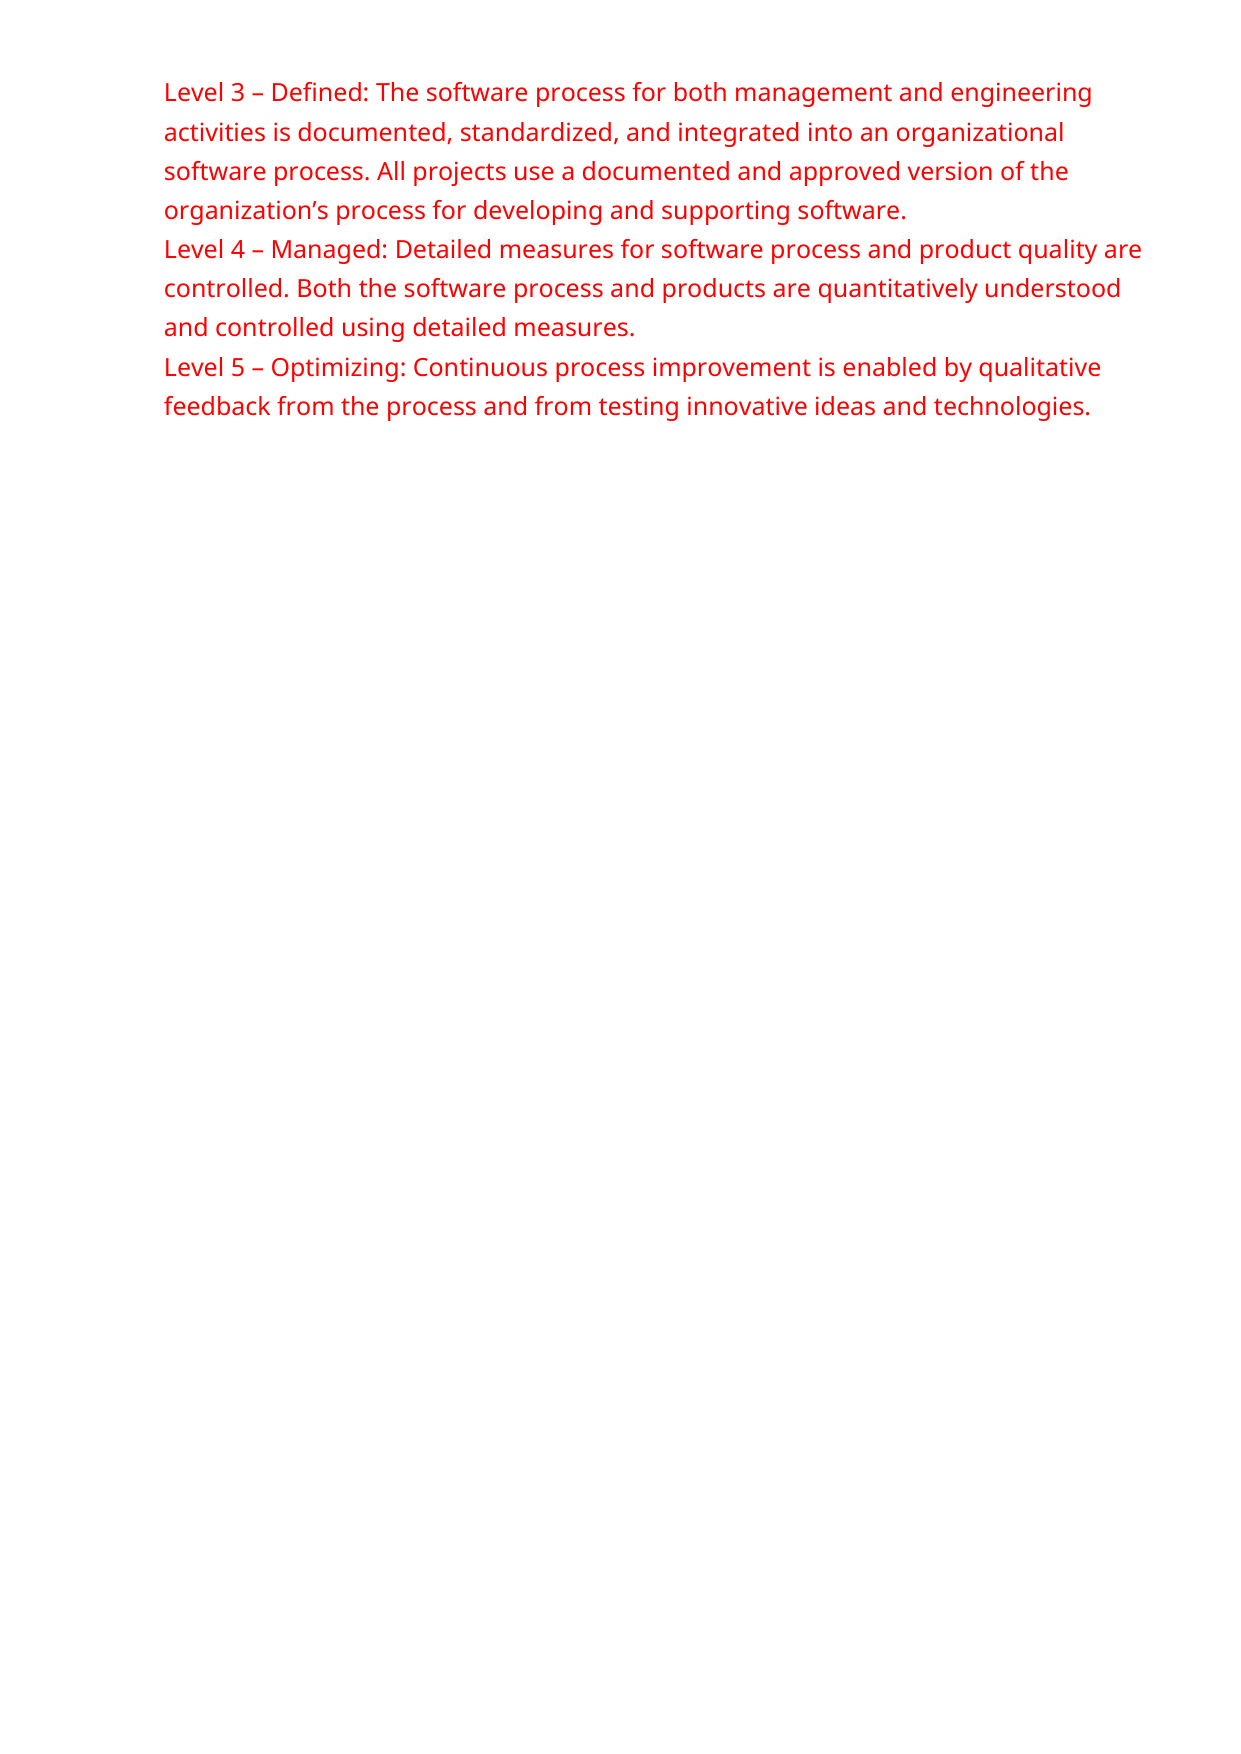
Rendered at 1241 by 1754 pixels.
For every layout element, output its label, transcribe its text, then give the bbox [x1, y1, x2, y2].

list Level 5 – Optimizing: Continuous process improvement is enabled by qualitative feedback from the process and from testing innovative ideas and technologies. [164, 349, 1152, 422]
list Level 3 – Defined: The software process for both management and engineering activities is documented, standardized, and integrated into an organizational software process. All projects use a documented and approved version of the organization’s process for developing and supporting software. [164, 75, 1152, 227]
list Level 4 – Managed: Detailed measures for software process and product quality are controlled. Both the software process and products are quantitatively understood and controlled using detailed measures. [164, 232, 1152, 344]
